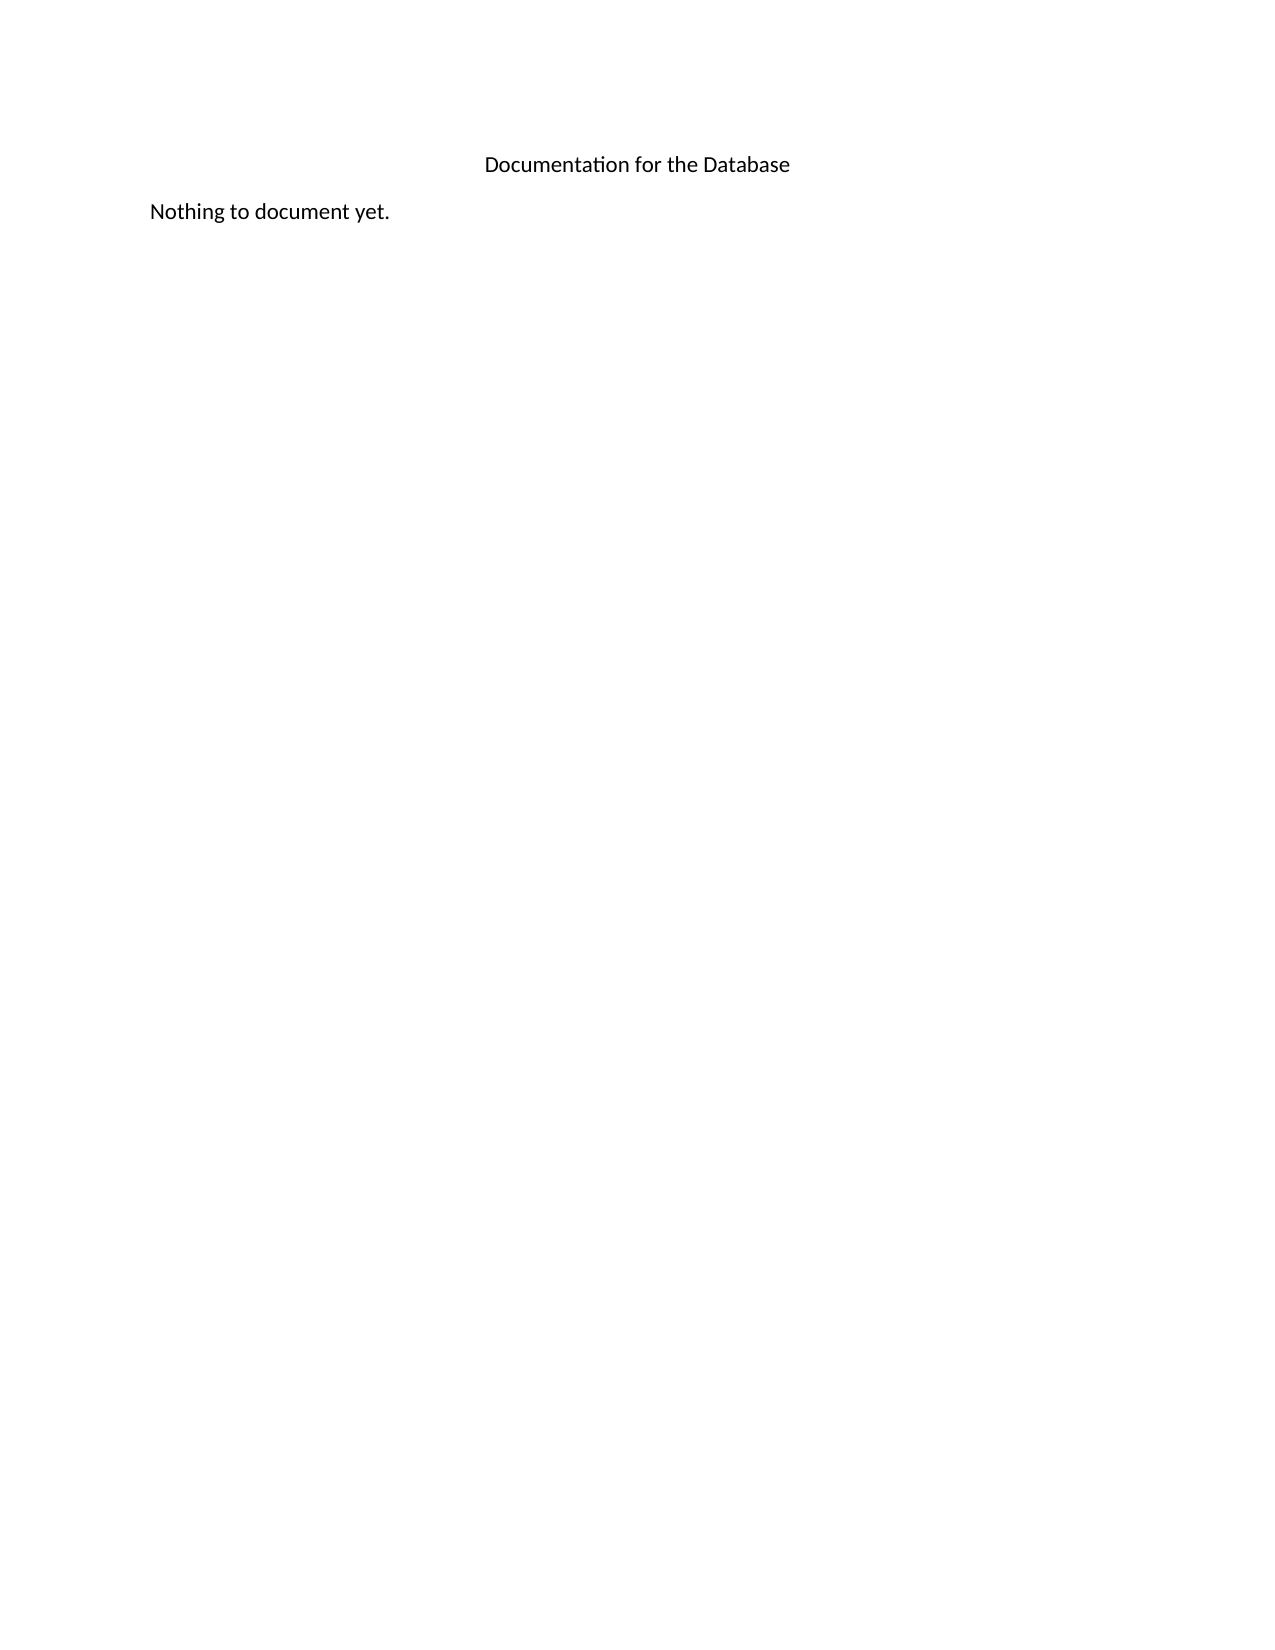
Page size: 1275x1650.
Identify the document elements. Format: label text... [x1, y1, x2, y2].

text Documentation for the Database [150, 150, 1125, 178]
text Nothing to document yet. [150, 197, 1125, 225]
